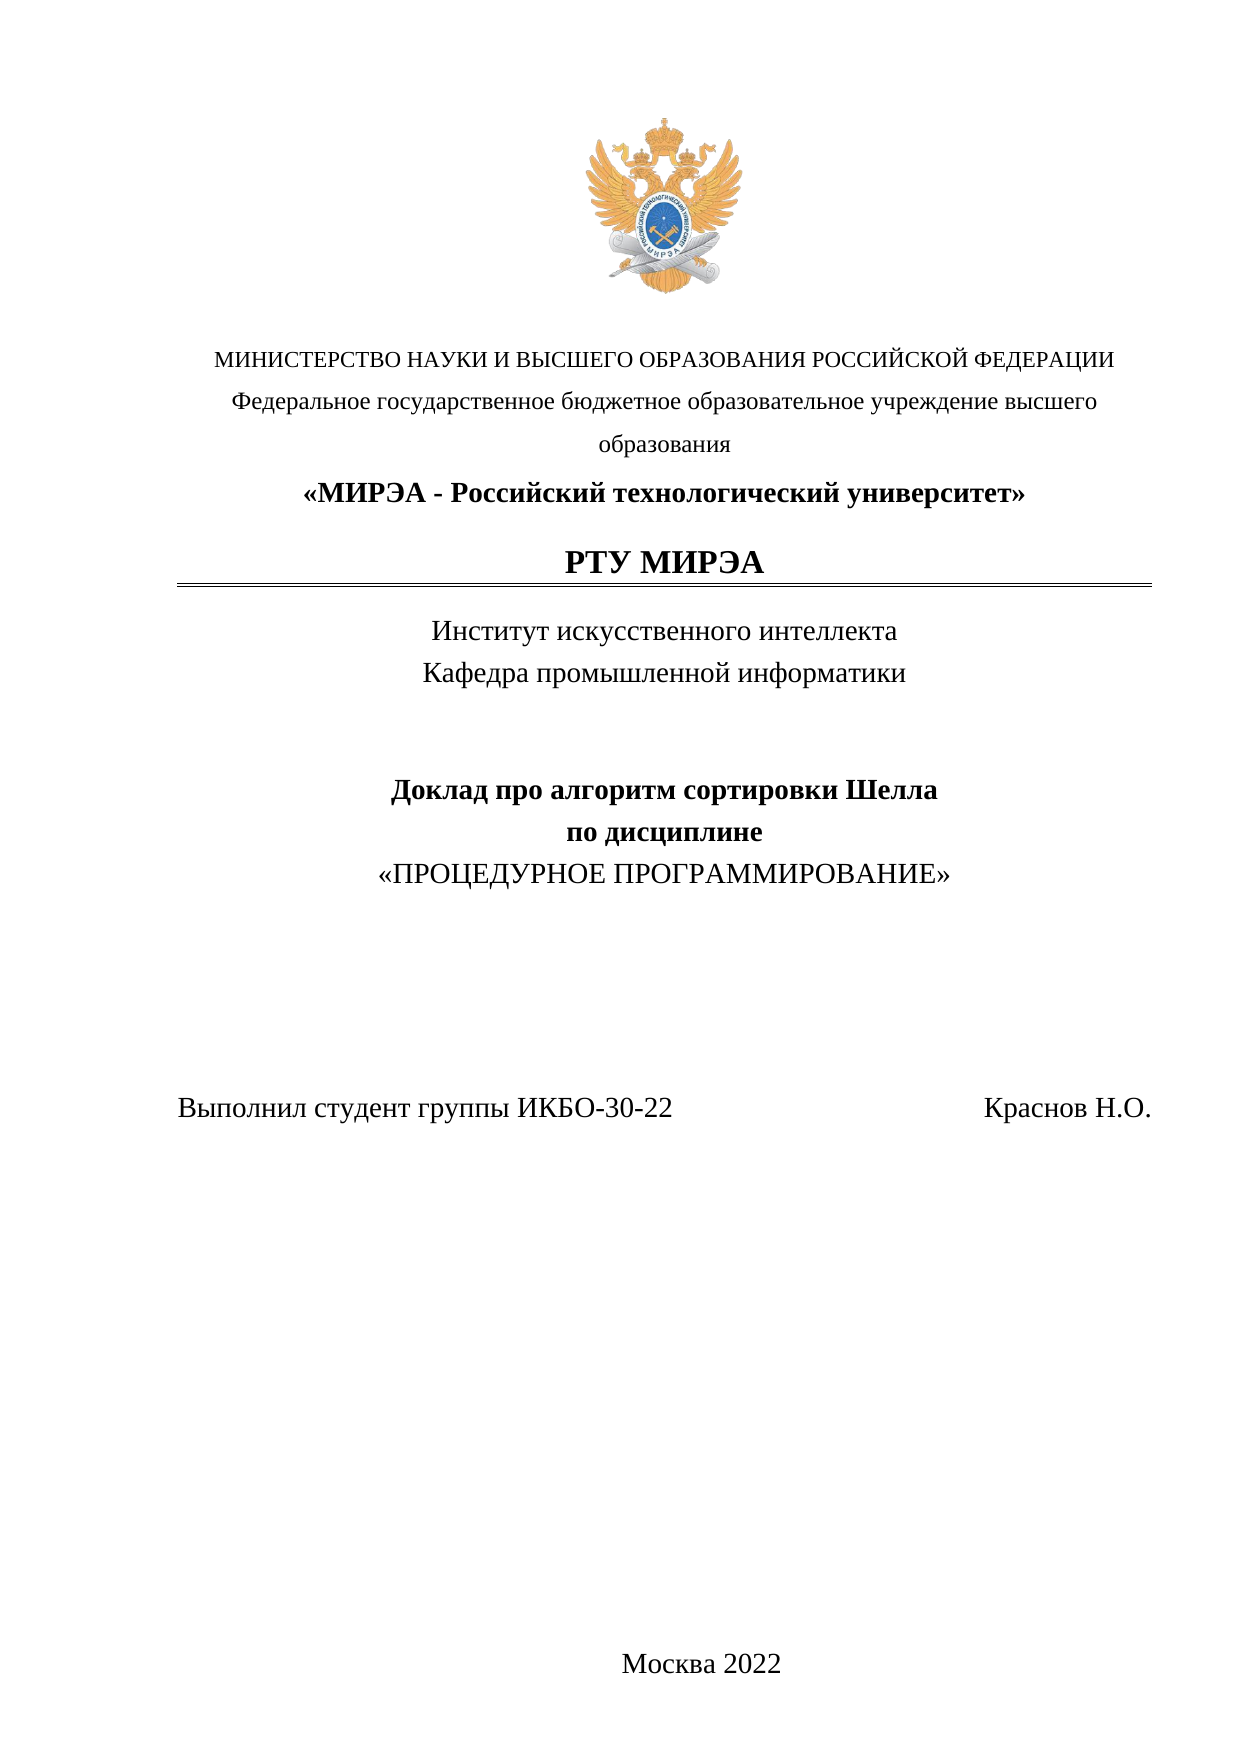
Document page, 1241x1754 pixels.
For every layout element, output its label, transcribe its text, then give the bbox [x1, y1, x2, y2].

text Институт искусственного интеллекта Кафедра промышленной информатики [177, 613, 1152, 689]
text МИНИСТЕРСТВО НАУКИ И ВЫСШЕГО ОБРАЗОВАНИЯ РОССИЙСКОЙ ФЕДЕРАЦИИ Федеральное государственное бюджетное образовательное учреждение высшего образования «МИРЭА - Российский технологический университет» [177, 118, 1152, 509]
picture [576, 118, 752, 294]
text Выполнил студент группы ИКБО-30-22 Краснов Н.О. [177, 1090, 1152, 1124]
text РТУ МИРЭА [177, 542, 1152, 583]
text Доклад про алгоритм сортировки Шелла по дисциплине «ПРОЦЕДУРНОЕ ПРОГРАММИРОВАНИЕ» [177, 772, 1152, 890]
